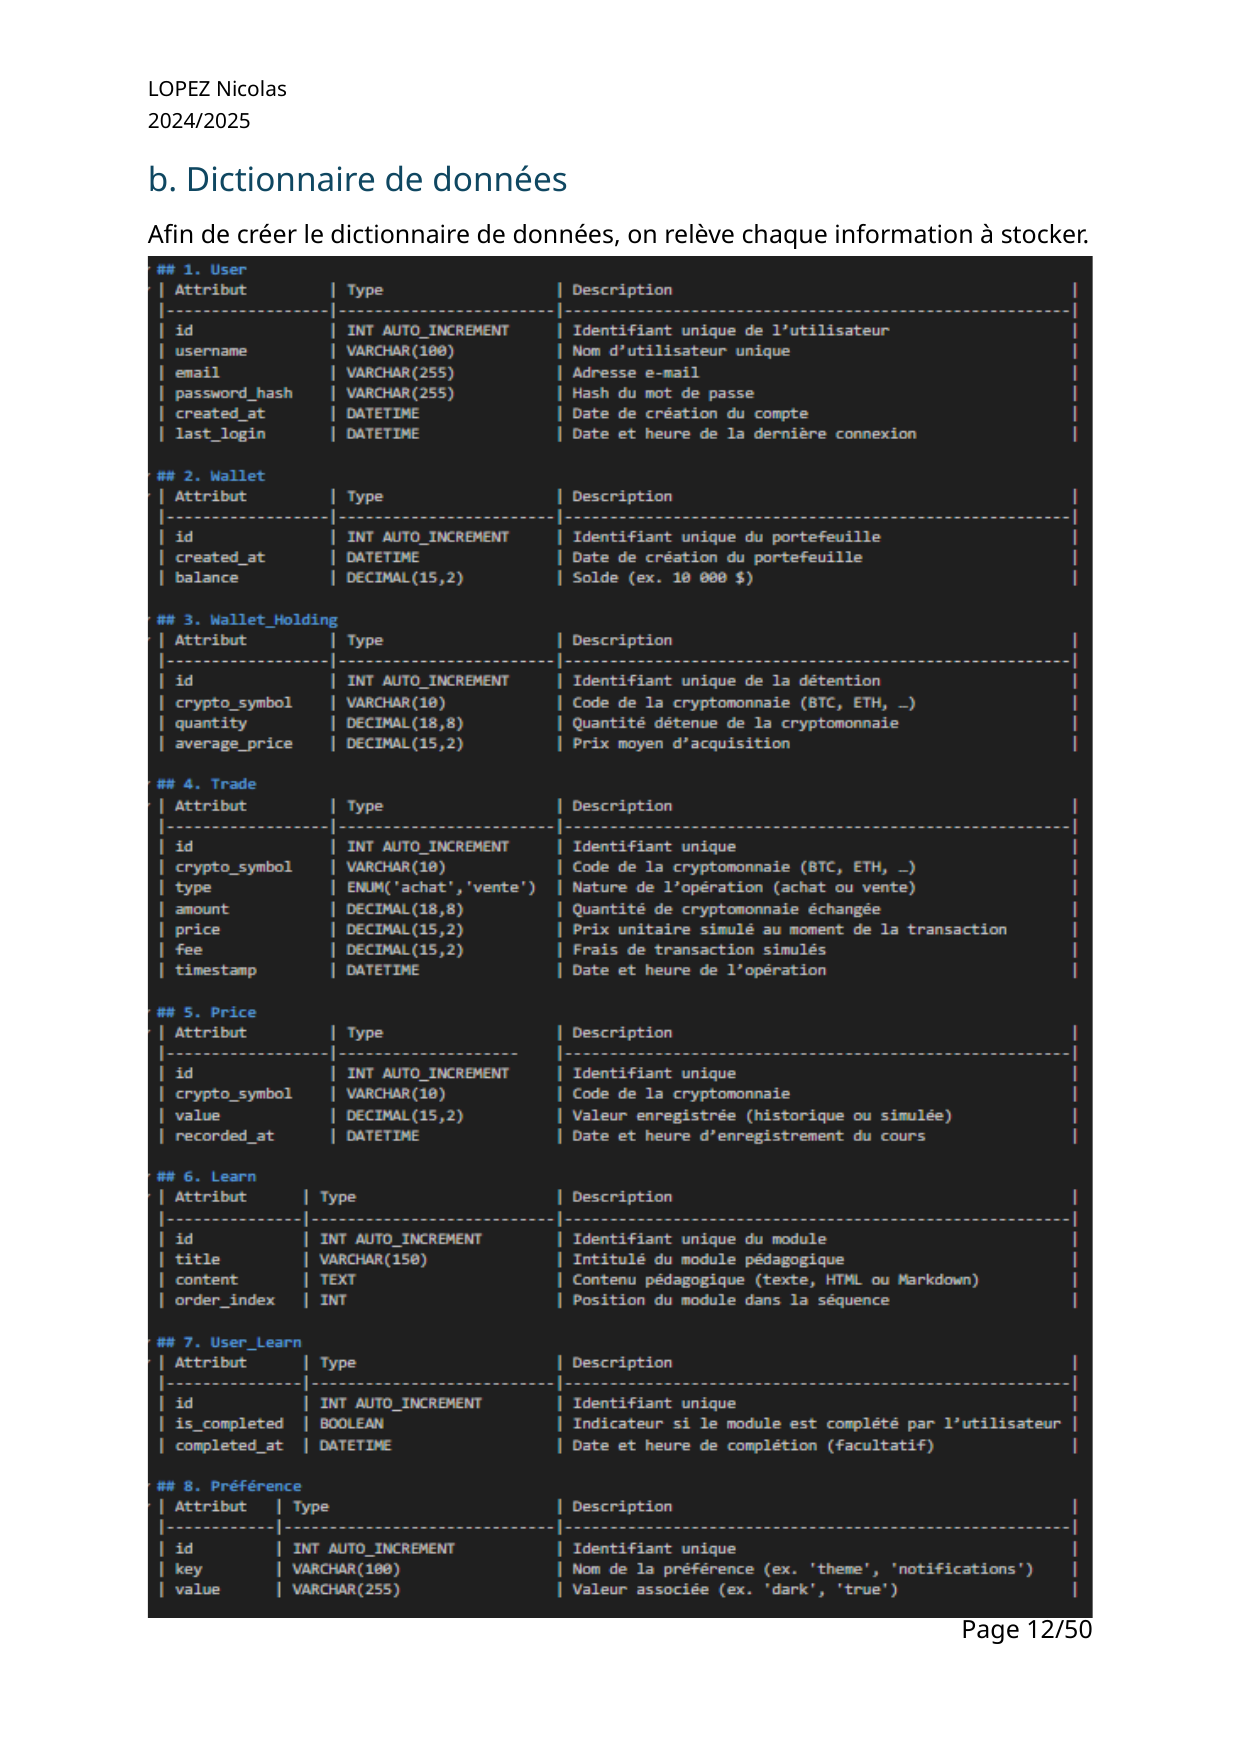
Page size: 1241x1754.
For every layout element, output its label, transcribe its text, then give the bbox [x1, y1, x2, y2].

text Afin de créer le dictionnaire de données, on relève chaque information à stocker. [148, 216, 1093, 250]
subtitle b. Dictionnaire de données [148, 156, 1093, 201]
picture [147, 256, 1093, 1618]
